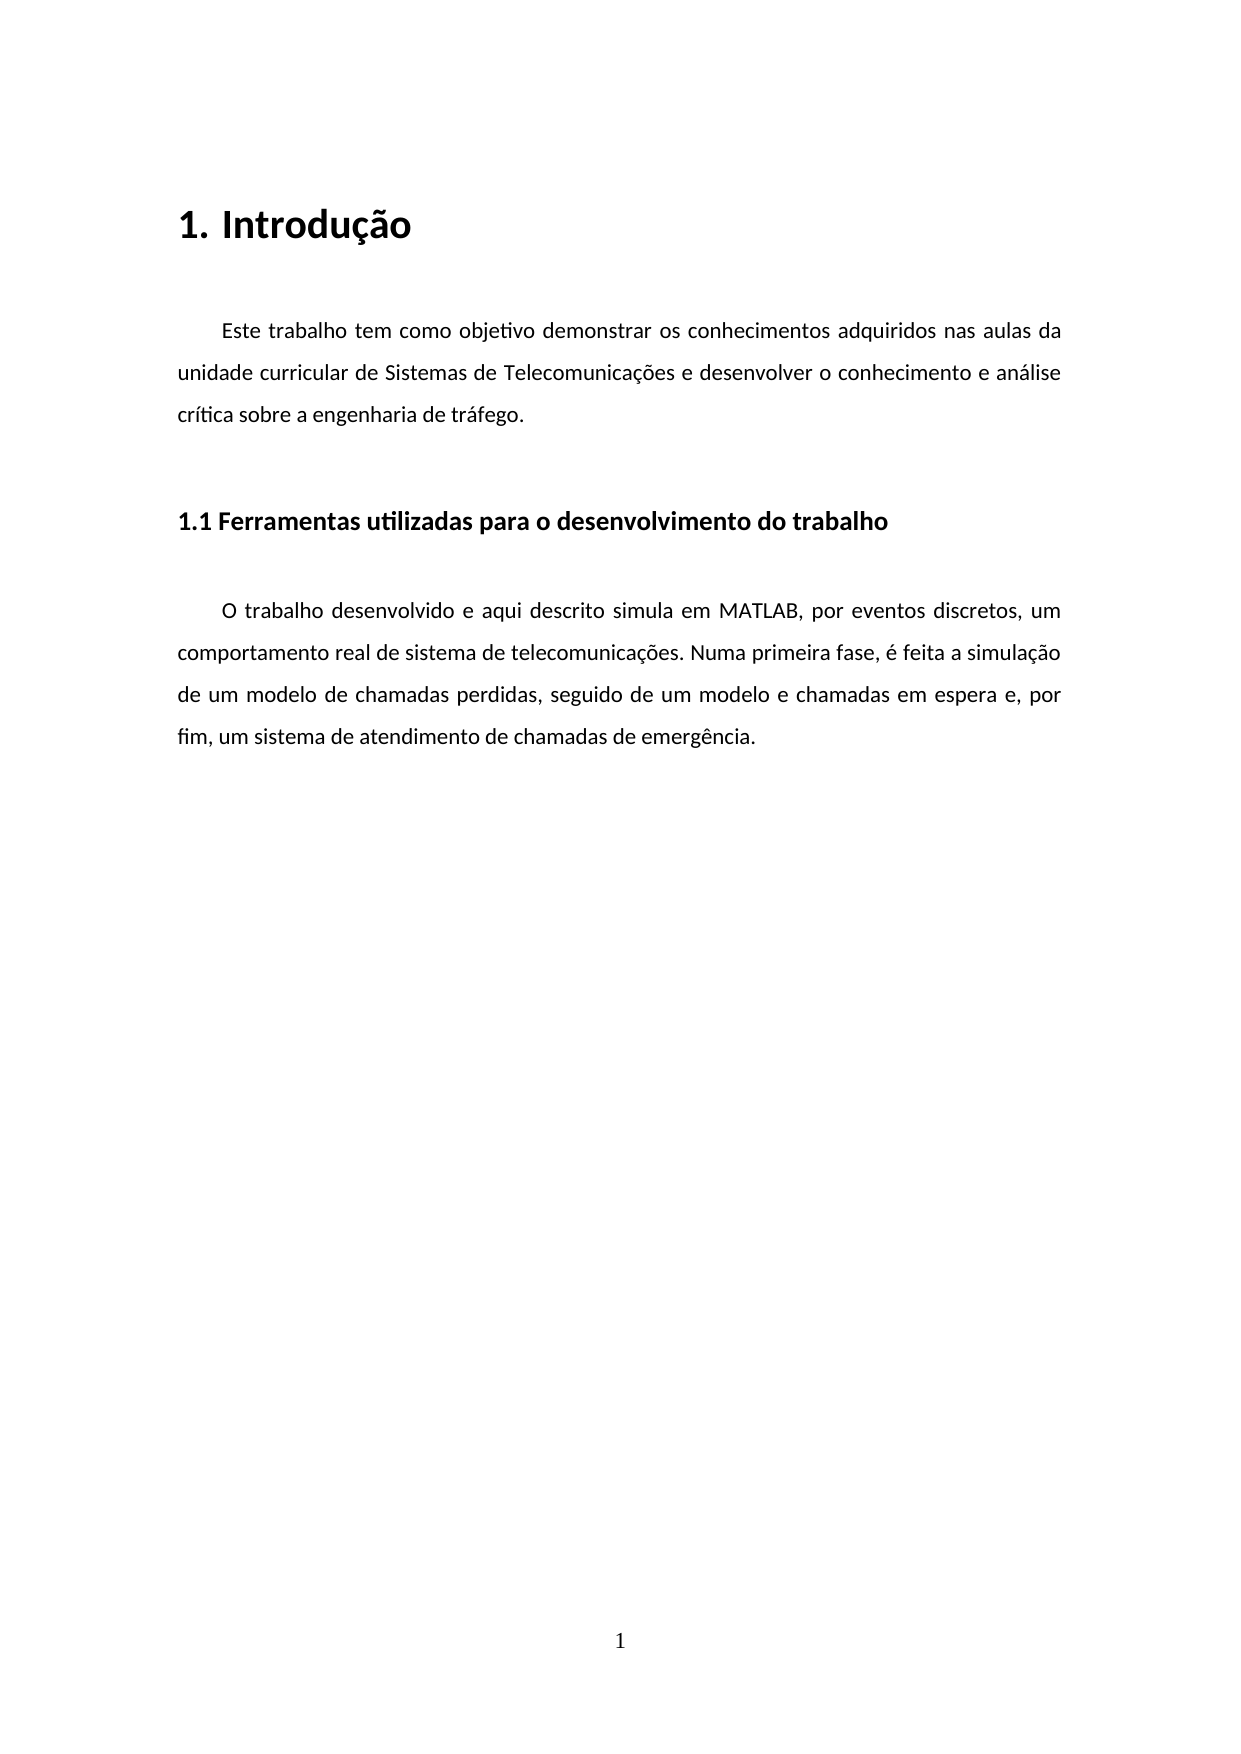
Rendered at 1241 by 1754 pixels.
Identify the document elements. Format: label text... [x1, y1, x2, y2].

text Este trabalho tem como objetivo demonstrar os conhecimentos adquiridos nas aulas da unidade curricular de Sistemas de Telecomunicações e desenvolver o conhecimento e análise crítica sobre a engenharia de tráfego. [177, 316, 1063, 428]
subtitle 1.1 Ferramentas utilizadas para o desenvolvimento do trabalho [177, 504, 1063, 538]
text O trabalho desenvolvido e aqui descrito simula em MATLAB, por eventos discretos, um comportamento real de sistema de telecomunicações. Numa primeira fase, é feita a simulação de um modelo de chamadas perdidas, seguido de um modelo e chamadas em espera e, por fim, um sistema de atendimento de chamadas de emergência. [177, 596, 1063, 750]
subtitle Introdução [177, 198, 1063, 248]
